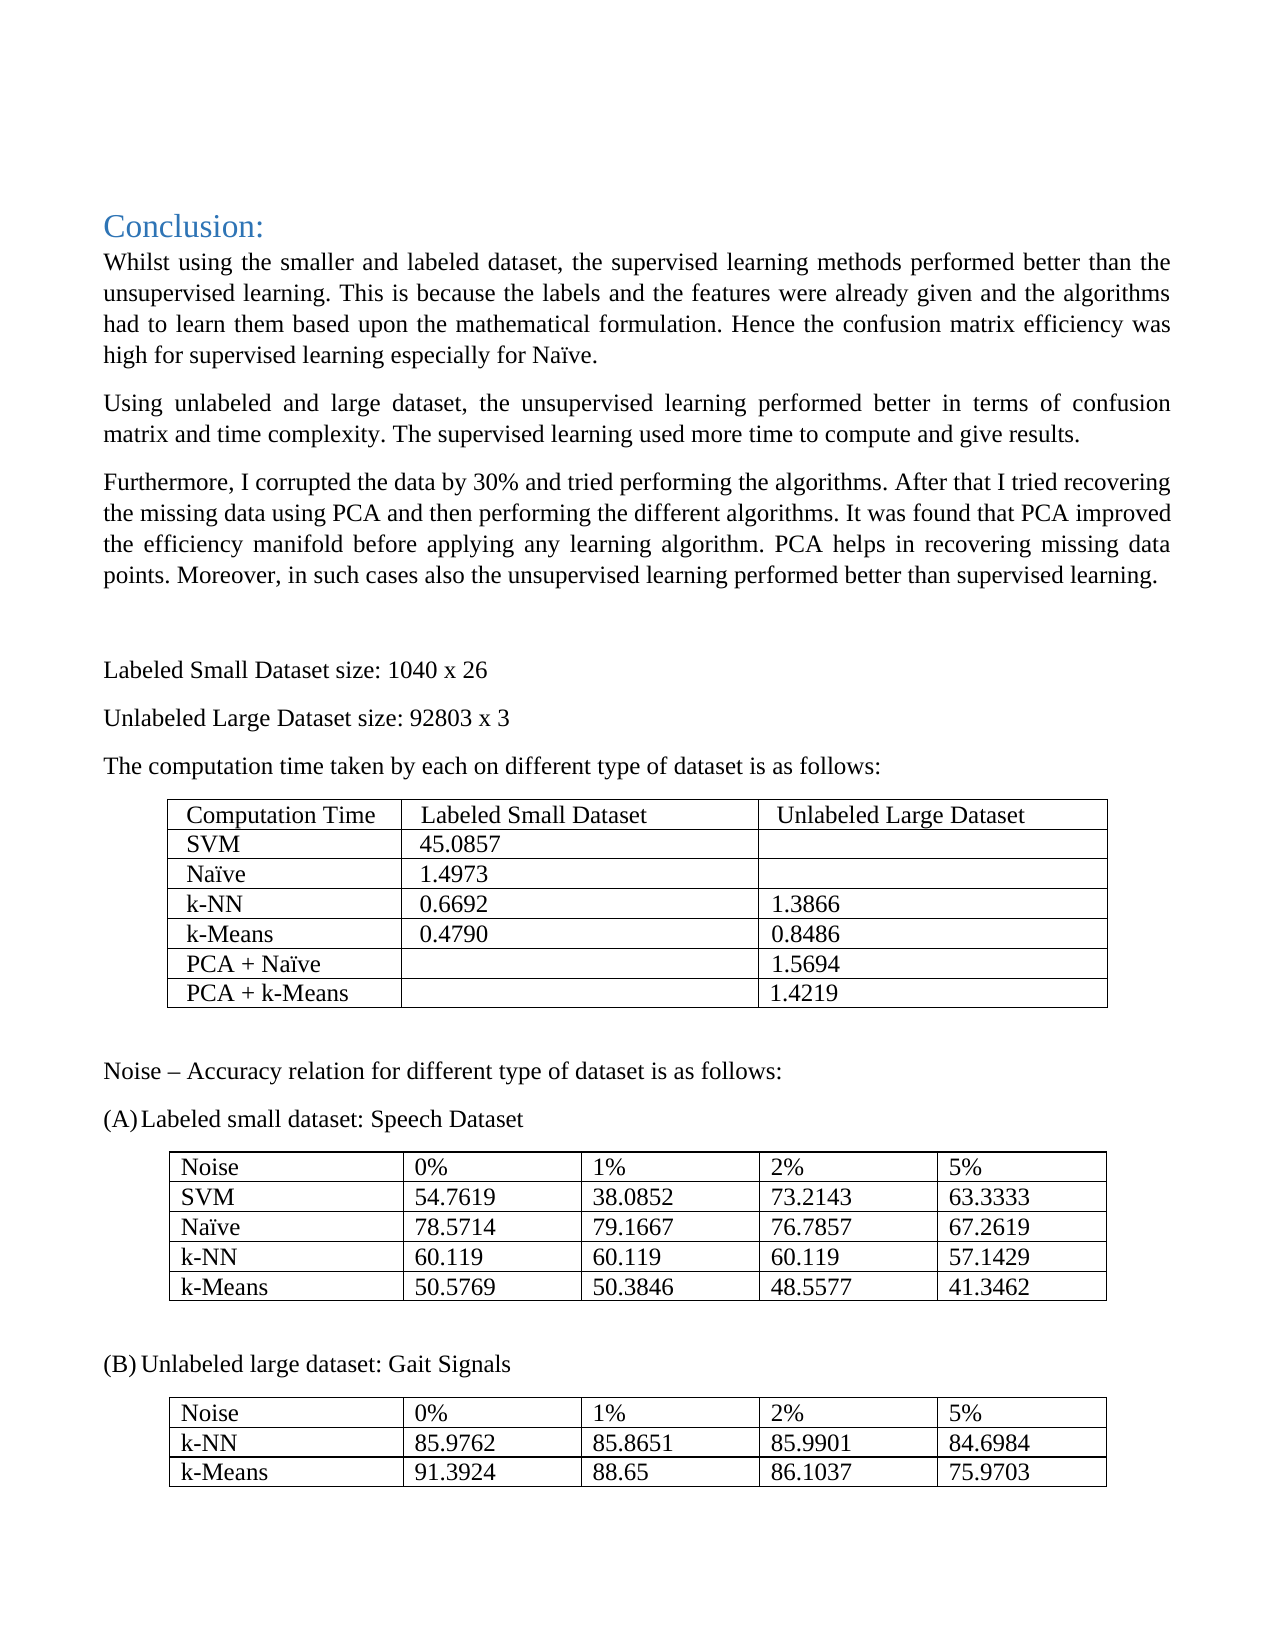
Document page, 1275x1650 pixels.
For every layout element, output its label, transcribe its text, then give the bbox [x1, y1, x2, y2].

table_cell 78.5714 [404, 1212, 581, 1241]
table_cell k-NN [170, 1242, 403, 1271]
table_cell - [759, 830, 1107, 858]
table_cell 0.4790 [402, 919, 758, 948]
table_header 2% [760, 1153, 937, 1181]
table_cell 0.6692 [402, 889, 758, 918]
table_header 5% [938, 1398, 1106, 1427]
table_header 1% [582, 1398, 759, 1427]
table_cell 85.9901 [760, 1428, 937, 1456]
table_cell 41.3462 [938, 1272, 1106, 1300]
table_cell - [402, 949, 758, 977]
table_cell 48.5577 [760, 1272, 937, 1300]
table_cell 38.0852 [582, 1182, 759, 1211]
table_header Noise [170, 1153, 403, 1181]
text The computation time taken by each on different type of dataset is as follows: [103, 751, 1172, 780]
table_cell PCA + Naïve [168, 949, 401, 977]
table_cell 63.3333 [938, 1182, 1106, 1211]
table_cell Naïve [168, 859, 401, 888]
table_header 5% [938, 1153, 1106, 1181]
table_cell Naïve [170, 1212, 403, 1241]
text Labeled Small Dataset size: 1040 x 26 [103, 656, 1172, 684]
table_cell 60.119 [582, 1242, 759, 1271]
table_cell - [402, 979, 758, 1007]
table_cell 73.2143 [760, 1182, 937, 1211]
text Unlabeled Large Dataset size: 92803 x 3 [103, 703, 1172, 732]
table_cell - [759, 859, 1107, 888]
text Furthermore, I corrupted the data by 30% and tried performing the algorithms. After that I tried recovering the missing data using PCA and then performing the different algorithms. It was found that PCA improved the efficiency manifold before applying any learning algorithm. PCA helps in recovering missing data points. Moreover, in such cases also the unsupervised learning performed better than supervised learning. [103, 467, 1172, 589]
table_header 1% [582, 1153, 759, 1181]
table_cell 85.8651 [582, 1428, 759, 1456]
table_cell 0.8486 [759, 919, 1107, 948]
table_cell k-NN [170, 1428, 403, 1456]
table_cell 57.1429 [938, 1242, 1106, 1271]
table_header 0% [404, 1153, 581, 1181]
list Unlabeled large dataset: Gait Signals [103, 1349, 1116, 1378]
subtitle Conclusion: [103, 206, 1125, 244]
list Labeled small dataset: Speech Dataset [103, 1104, 1172, 1132]
table_cell 60.119 [760, 1242, 937, 1271]
table_cell 1.5694 [759, 949, 1107, 977]
table_header Unlabeled Large Dataset [759, 800, 1107, 828]
table_cell 75.9703 [938, 1458, 1106, 1486]
table_header 2% [760, 1398, 937, 1427]
table_cell 79.1667 [582, 1212, 759, 1241]
table_cell 1.3866 [759, 889, 1107, 918]
table_cell 54.7619 [404, 1182, 581, 1211]
table_cell 1.4973 [402, 859, 758, 888]
table_cell 50.5769 [404, 1272, 581, 1300]
table_cell PCA + k-Means [168, 979, 401, 1007]
table_header Computation Time [168, 800, 401, 828]
table_header 0% [404, 1398, 581, 1427]
table_header Noise [170, 1398, 403, 1427]
table_cell k-NN [168, 889, 401, 918]
table_header Labeled Small Dataset [402, 800, 758, 828]
table_cell 91.3924 [404, 1458, 581, 1486]
table_cell SVM [170, 1182, 403, 1211]
text Whilst using the smaller and labeled dataset, the supervised learning methods performed better than the unsupervised learning. This is because the labels and the features were already given and the algorithms had to learn them based upon the mathematical formulation. Hence the confusion matrix efficiency was high for supervised learning especially for Naïve. [103, 247, 1172, 369]
table_cell 67.2619 [938, 1212, 1106, 1241]
table_cell 45.0857 [402, 830, 758, 858]
table_cell 50.3846 [582, 1272, 759, 1300]
table_cell 76.7857 [760, 1212, 937, 1241]
table_cell k-Means [170, 1458, 403, 1486]
table_cell k-Means [168, 919, 401, 948]
table_cell 60.119 [404, 1242, 581, 1271]
table_cell SVM [168, 830, 401, 858]
table_cell 88.65 [582, 1458, 759, 1486]
table_cell k-Means [170, 1272, 403, 1300]
text Using unlabeled and large dataset, the unsupervised learning performed better in terms of confusion matrix and time complexity. The supervised learning used more time to compute and give results. [103, 388, 1172, 448]
table_cell 86.1037 [760, 1458, 937, 1486]
table_cell 1.4219 [759, 979, 1107, 1007]
table_cell 84.6984 [938, 1428, 1106, 1456]
text Noise – Accuracy relation for different type of dataset is as follows: [103, 1056, 1172, 1085]
table_cell 85.9762 [404, 1428, 581, 1456]
